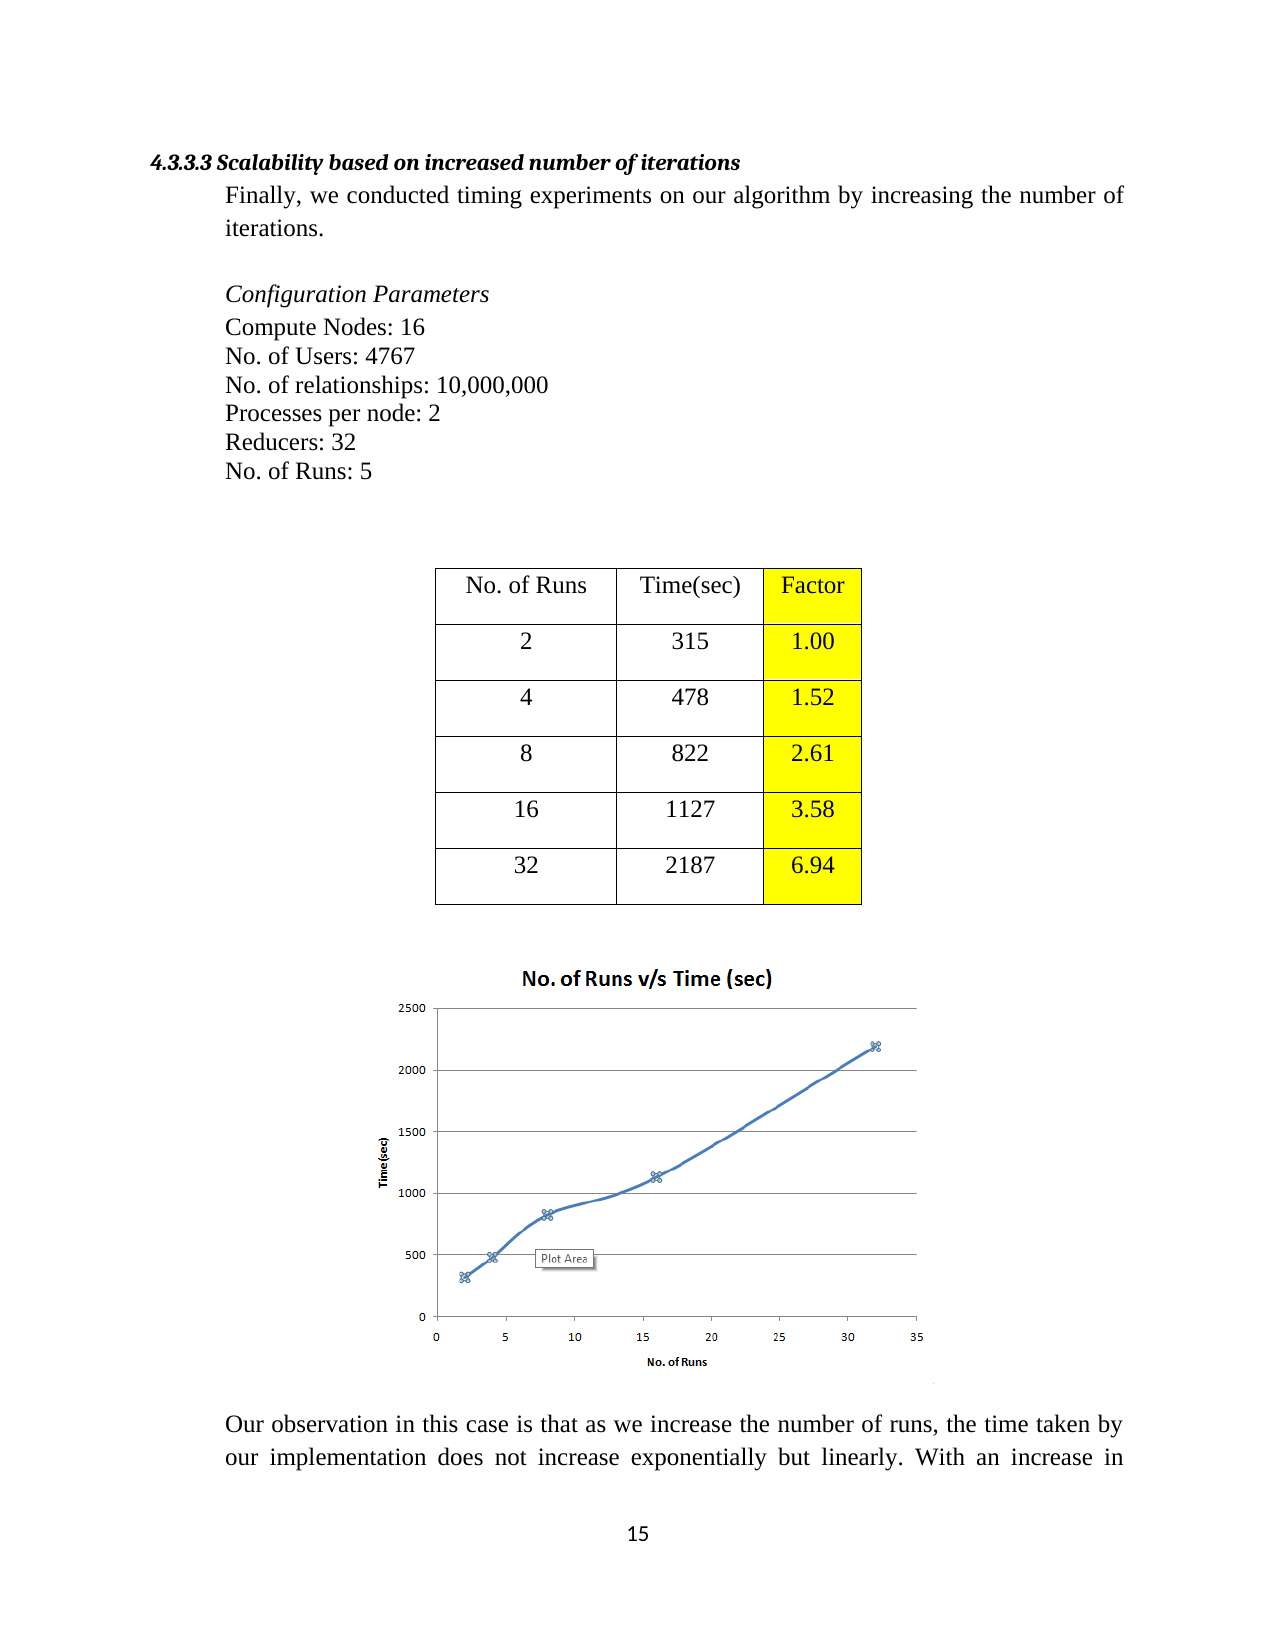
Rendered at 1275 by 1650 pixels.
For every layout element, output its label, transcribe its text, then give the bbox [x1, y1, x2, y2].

table_cell 315 [617, 625, 763, 679]
list No. of Runs: 5 [225, 456, 1125, 485]
picture [365, 958, 935, 1384]
table_cell 8 [436, 737, 616, 792]
table_header No. of Runs [436, 569, 616, 623]
list Processes per node: 2 [225, 398, 1125, 427]
table_cell 822 [617, 737, 763, 792]
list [225, 1409, 1125, 1471]
table_cell 4 [436, 681, 616, 736]
list Compute Nodes: 16 [225, 312, 1125, 341]
table_cell 6.94 [764, 849, 861, 904]
table_cell 32 [436, 849, 616, 904]
table_cell 2187 [617, 849, 763, 904]
table_cell 478 [617, 681, 763, 736]
list No. of relationships: 10,000,000 [225, 370, 1125, 398]
table_cell 1.52 [764, 681, 861, 736]
table_cell 2 [436, 625, 616, 679]
table_cell 3.58 [764, 793, 861, 848]
list Configuration Parameters [225, 279, 1125, 308]
subtitle 4.3.3.3 Scalability based on increased number of iterations [150, 150, 1125, 176]
table_header Factor [764, 569, 861, 623]
table_cell 1127 [617, 793, 763, 848]
list Reducers: 32 [225, 427, 1125, 456]
table_cell 1.00 [764, 625, 861, 679]
table_cell 16 [436, 793, 616, 848]
list Finally, we conducted timing experiments on our algorithm by increasing the number of iterations. [225, 180, 1125, 242]
table_cell 2.61 [764, 737, 861, 792]
table_header Time(sec) [617, 569, 763, 623]
list No. of Users: 4767 [225, 341, 1125, 370]
